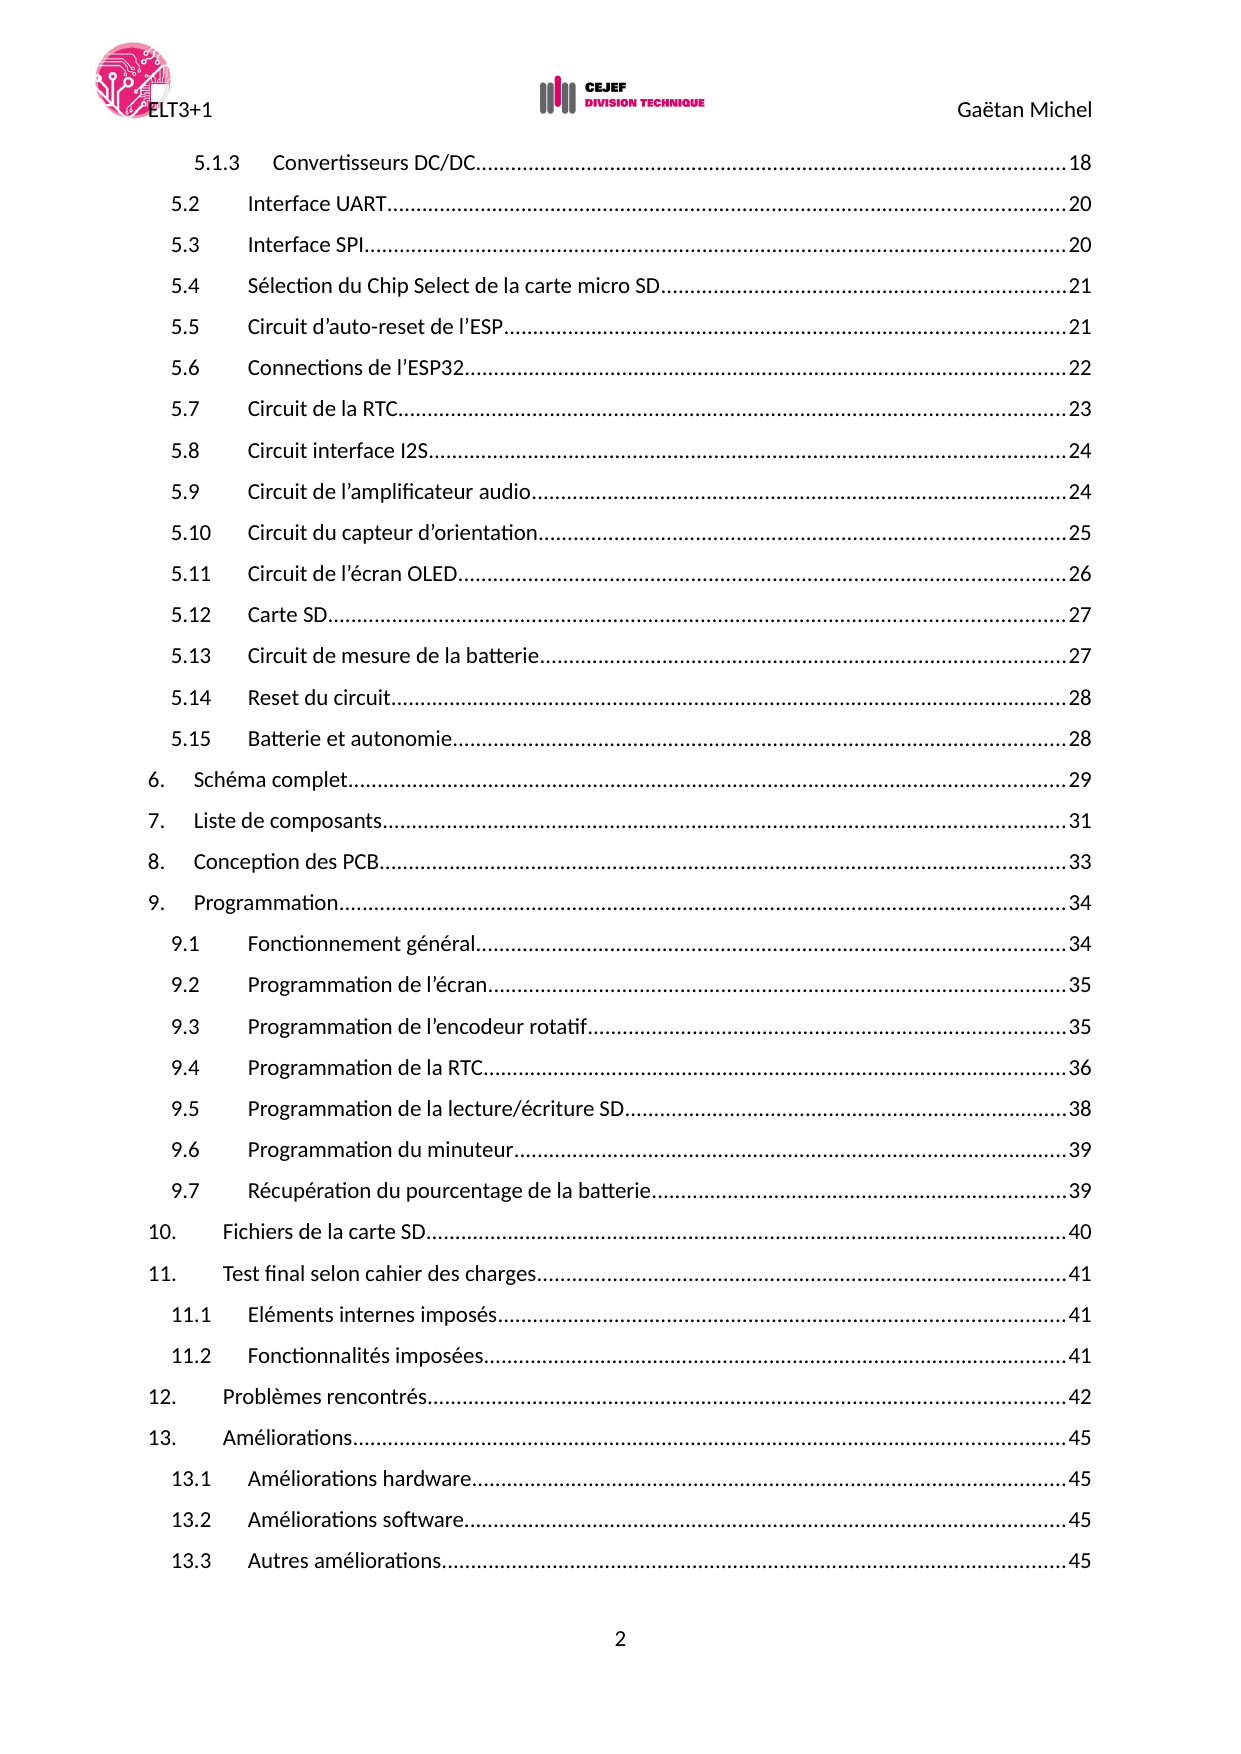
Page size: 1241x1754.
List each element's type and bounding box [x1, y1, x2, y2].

picture [534, 73, 706, 118]
picture [90, 38, 173, 121]
